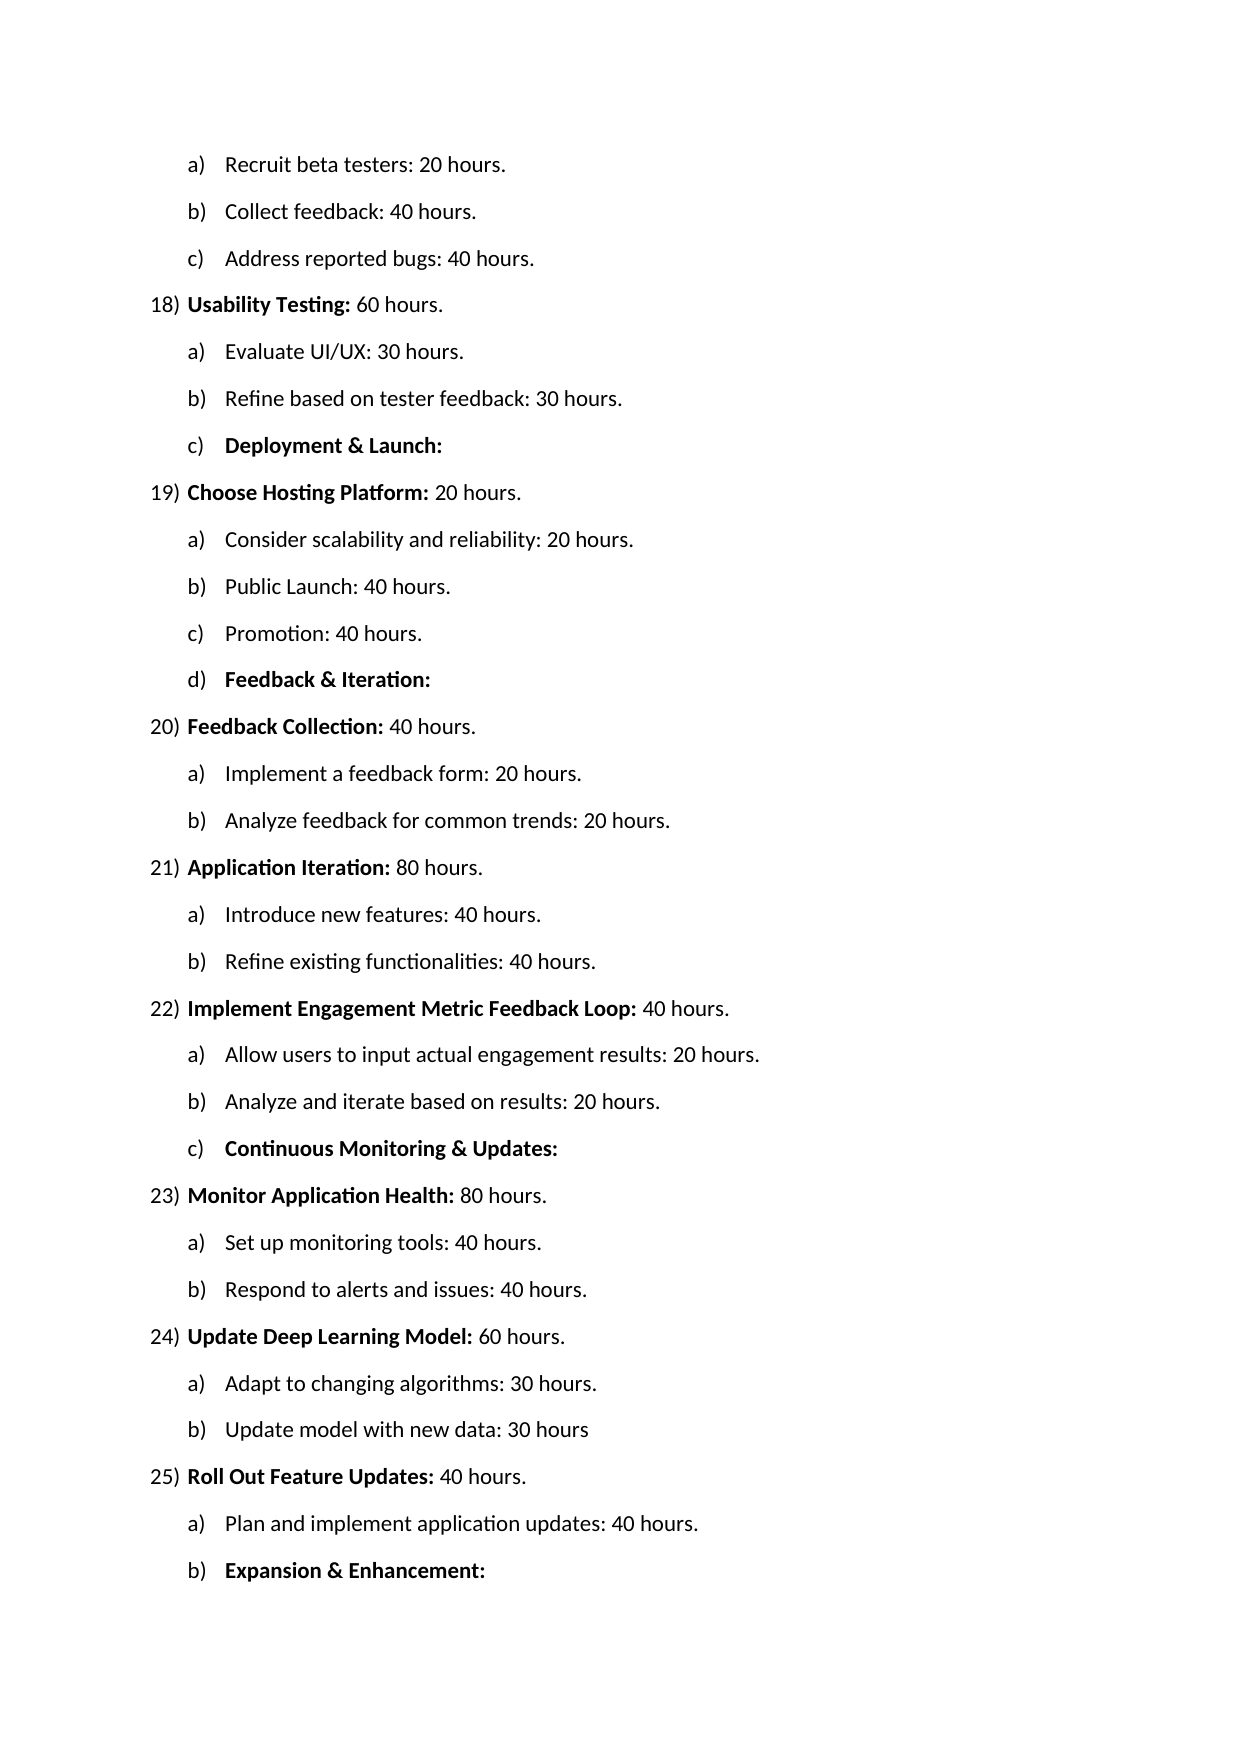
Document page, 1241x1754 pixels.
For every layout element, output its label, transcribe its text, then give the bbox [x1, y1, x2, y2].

list Continuous Monitoring & Updates: [187, 1134, 1090, 1162]
list Update Deep Learning Model: 60 hours. [150, 1322, 1090, 1350]
list Adapt to changing algorithms: 30 hours. [187, 1369, 1090, 1397]
list Monitor Application Health: 80 hours. [150, 1181, 1090, 1209]
list Refine existing functionalities: 40 hours. [187, 947, 1090, 975]
list Promotion: 40 hours. [187, 619, 1090, 647]
list Allow users to input actual engagement results: 20 hours. [187, 1041, 1090, 1069]
list Roll Out Feature Updates: 40 hours. [150, 1462, 1090, 1491]
list Consider scalability and reliability: 20 hours. [187, 525, 1090, 553]
list Recruit beta testers: 20 hours. [187, 150, 1090, 178]
list Plan and implement application updates: 40 hours. [187, 1509, 1090, 1537]
list Implement a feedback form: 20 hours. [187, 759, 1090, 787]
list Introduce new features: 40 hours. [187, 900, 1090, 928]
list Analyze feedback for common trends: 20 hours. [187, 806, 1090, 834]
list Refine based on tester feedback: 30 hours. [187, 384, 1090, 412]
list Update model with new data: 30 hours [187, 1416, 1090, 1444]
list Deployment & Launch: [187, 431, 1090, 459]
list Application Iteration: 80 hours. [150, 853, 1090, 881]
list Implement Engagement Metric Feedback Loop: 40 hours. [150, 994, 1090, 1022]
list Respond to alerts and issues: 40 hours. [187, 1275, 1090, 1303]
list Feedback & Iteration: [187, 666, 1090, 694]
list Public Launch: 40 hours. [187, 572, 1090, 600]
list Collect feedback: 40 hours. [187, 197, 1090, 225]
list Address reported bugs: 40 hours. [187, 244, 1090, 272]
list Usability Testing: 60 hours. [150, 291, 1090, 319]
list Set up monitoring tools: 40 hours. [187, 1228, 1090, 1256]
list Analyze and iterate based on results: 20 hours. [187, 1087, 1090, 1116]
list Feedback Collection: 40 hours. [150, 712, 1090, 741]
list Expansion & Enhancement: [187, 1556, 1090, 1584]
list Evaluate UI/UX: 30 hours. [187, 337, 1090, 366]
list Choose Hosting Platform: 20 hours. [150, 478, 1090, 506]
